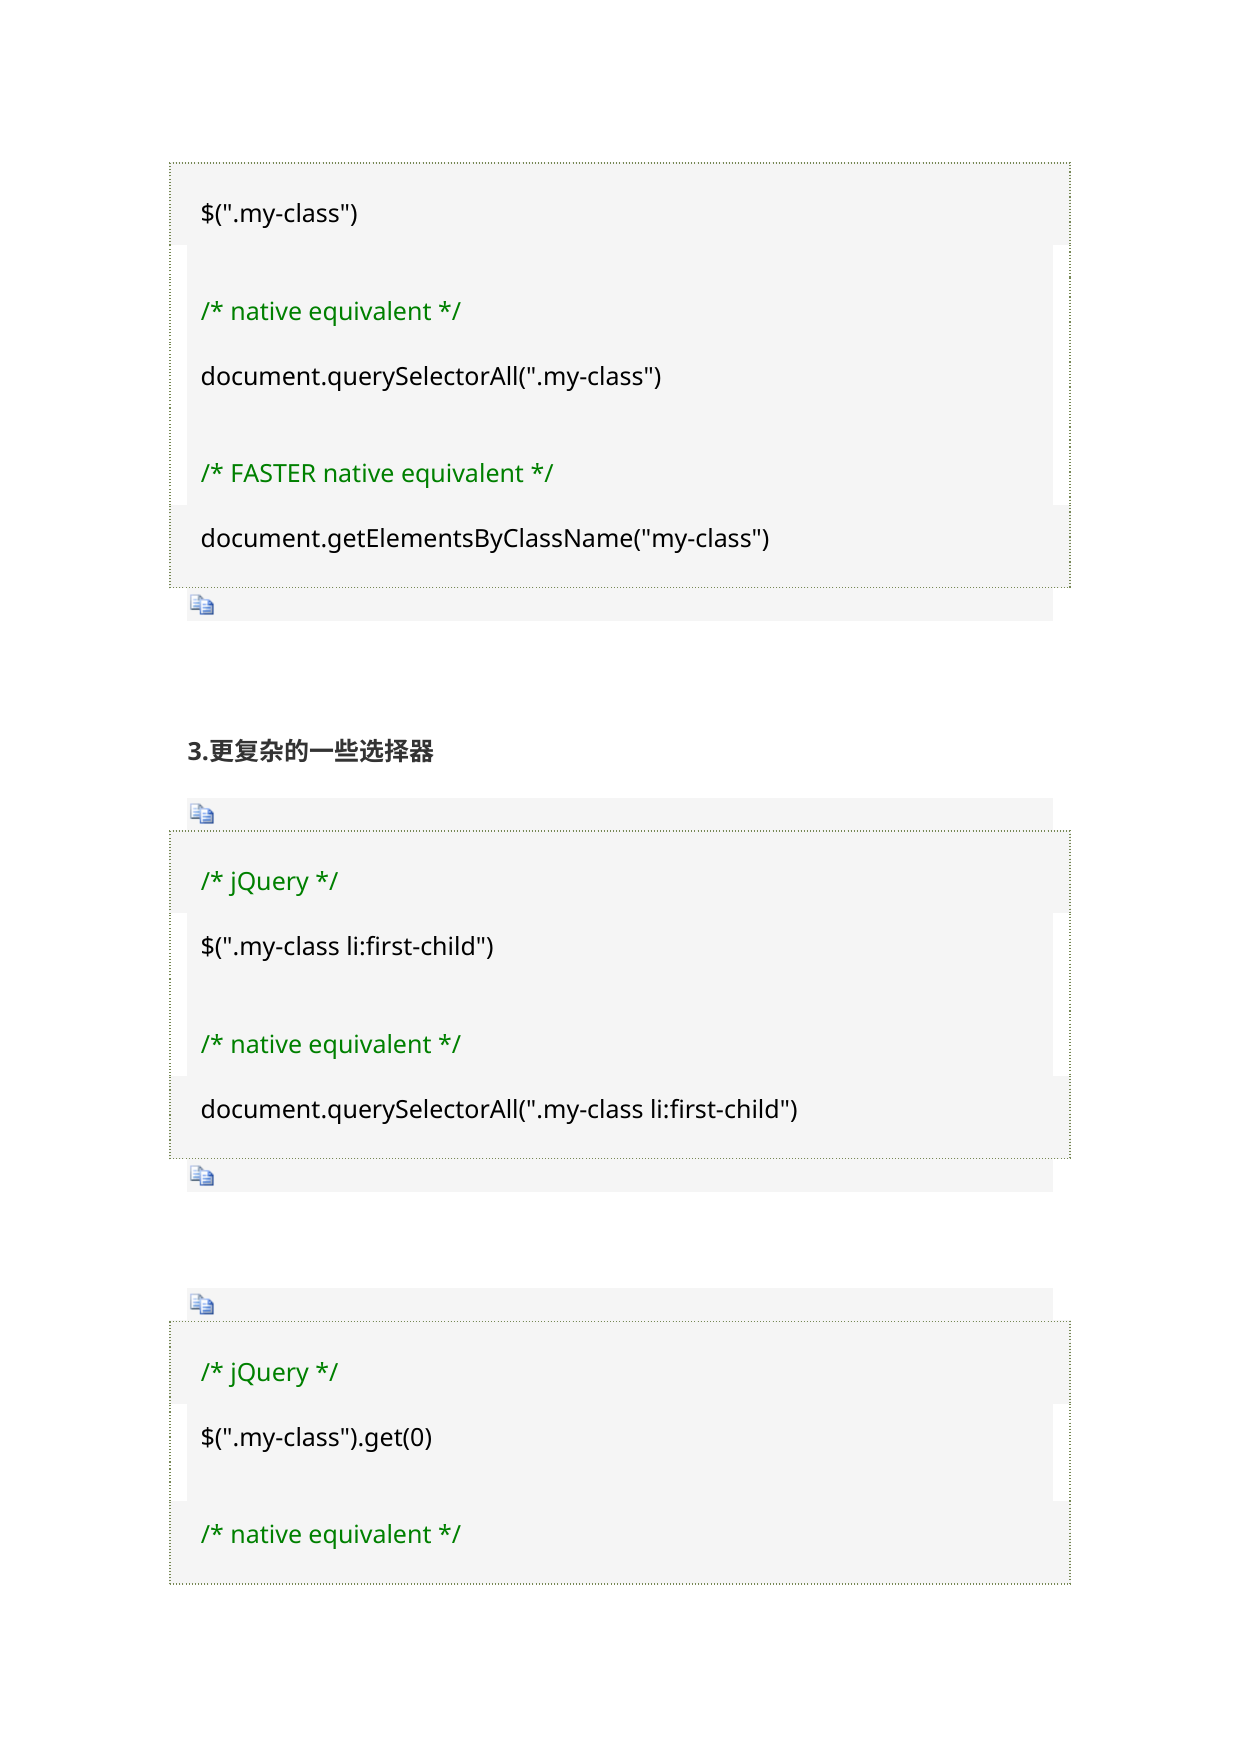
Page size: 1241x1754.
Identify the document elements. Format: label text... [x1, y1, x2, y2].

picture [187, 797, 219, 829]
text document.querySelectorAll(".my-class li:first-child") [169, 1058, 1071, 1159]
text document.querySelectorAll(".my-class") [187, 343, 1053, 408]
text 3.更复杂的一些选择器 [187, 717, 1053, 782]
text /* native equivalent */ [187, 1011, 1053, 1058]
picture [187, 1159, 219, 1191]
text /* native equivalent */ [187, 278, 1053, 343]
text $(".my-class li:first-child") [187, 913, 1053, 978]
text $(".my-class") [169, 162, 1071, 245]
text $(".my-class").get(0) [187, 1404, 1053, 1469]
picture [187, 1288, 219, 1320]
text /* FASTER native equivalent */ [187, 440, 1053, 487]
text /* native equivalent */ [169, 1483, 1071, 1584]
text /* jQuery */ [169, 1321, 1071, 1404]
text document.getElementsByClassName("my-class") [169, 487, 1071, 588]
text /* jQuery */ [169, 830, 1071, 913]
picture [187, 588, 219, 620]
